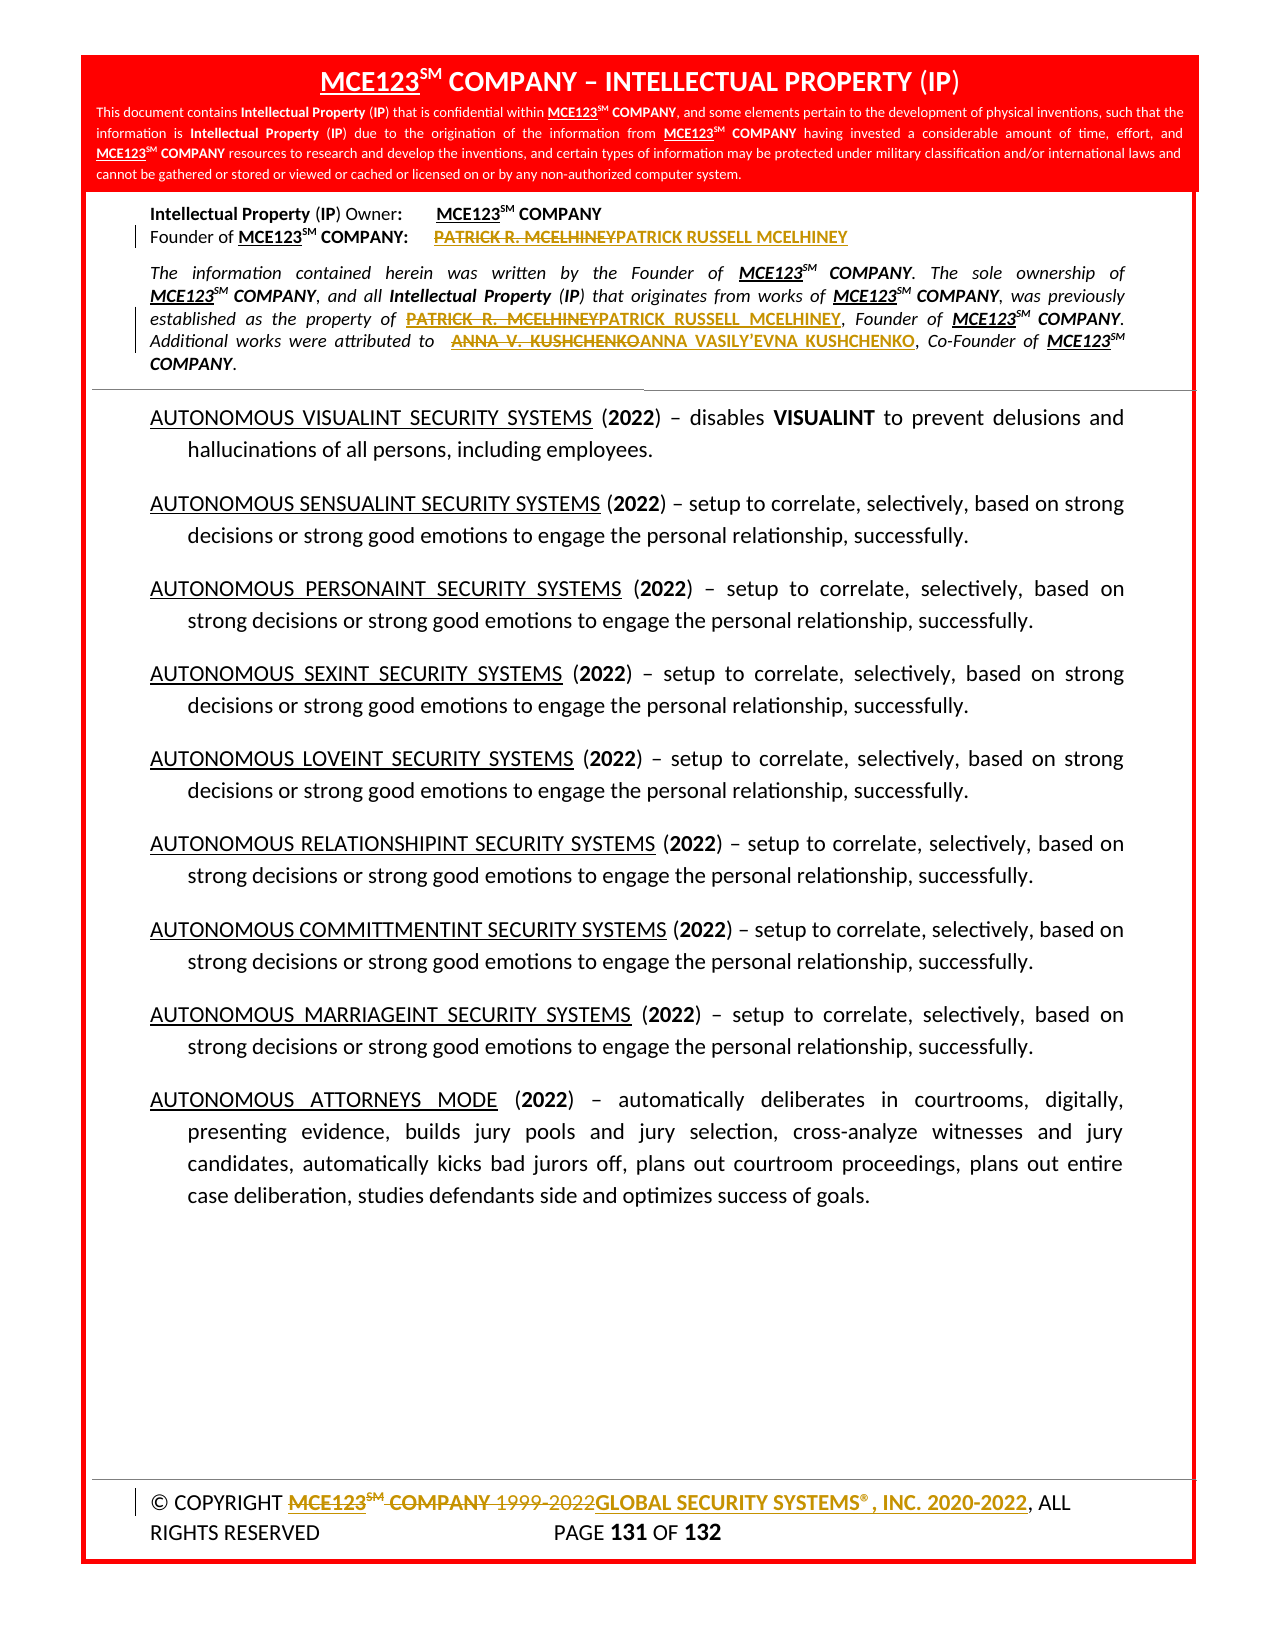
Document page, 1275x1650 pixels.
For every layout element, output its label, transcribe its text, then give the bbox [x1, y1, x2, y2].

text AUTONOMOUS ATTORNEYS MODE (2022) – automatically deliberates in courtrooms, digitally, presenting evidence, builds jury pools and jury selection, cross-analyze witnesses and jury candidates, automatically kicks bad jurors off, plans out courtroom proceedings, plans out entire case deliberation, studies defendants side and optimizes success of goals. [150, 1085, 1125, 1210]
text AUTONOMOUS PERSONAINT SECURITY SYSTEMS (2022) – setup to correlate, selectively, based on strong decisions or strong good emotions to engage the personal relationship, successfully. [150, 574, 1125, 634]
text AUTONOMOUS RELATIONSHIPINT SECURITY SYSTEMS (2022) – setup to correlate, selectively, based on strong decisions or strong good emotions to engage the personal relationship, successfully. [150, 829, 1125, 890]
text AUTONOMOUS SENSUALINT SECURITY SYSTEMS (2022) – setup to correlate, selectively, based on strong decisions or strong good emotions to engage the personal relationship, successfully. [150, 489, 1125, 549]
text AUTONOMOUS COMMITTMENTINT SECURITY SYSTEMS (2022) – setup to correlate, selectively, based on strong decisions or strong good emotions to engage the personal relationship, successfully. [150, 915, 1125, 975]
text AUTONOMOUS VISUALINT SECURITY SYSTEMS (2022) – disables VISUALINT to prevent delusions and hallucinations of all persons, including employees. [150, 403, 1125, 464]
text AUTONOMOUS MARRIAGEINT SECURITY SYSTEMS (2022) – setup to correlate, selectively, based on strong decisions or strong good emotions to engage the personal relationship, successfully. [150, 1000, 1125, 1060]
text AUTONOMOUS SEXINT SECURITY SYSTEMS (2022) – setup to correlate, selectively, based on strong decisions or strong good emotions to engage the personal relationship, successfully. [150, 659, 1125, 719]
text AUTONOMOUS LOVEINT SECURITY SYSTEMS (2022) – setup to correlate, selectively, based on strong decisions or strong good emotions to engage the personal relationship, successfully. [150, 744, 1125, 804]
